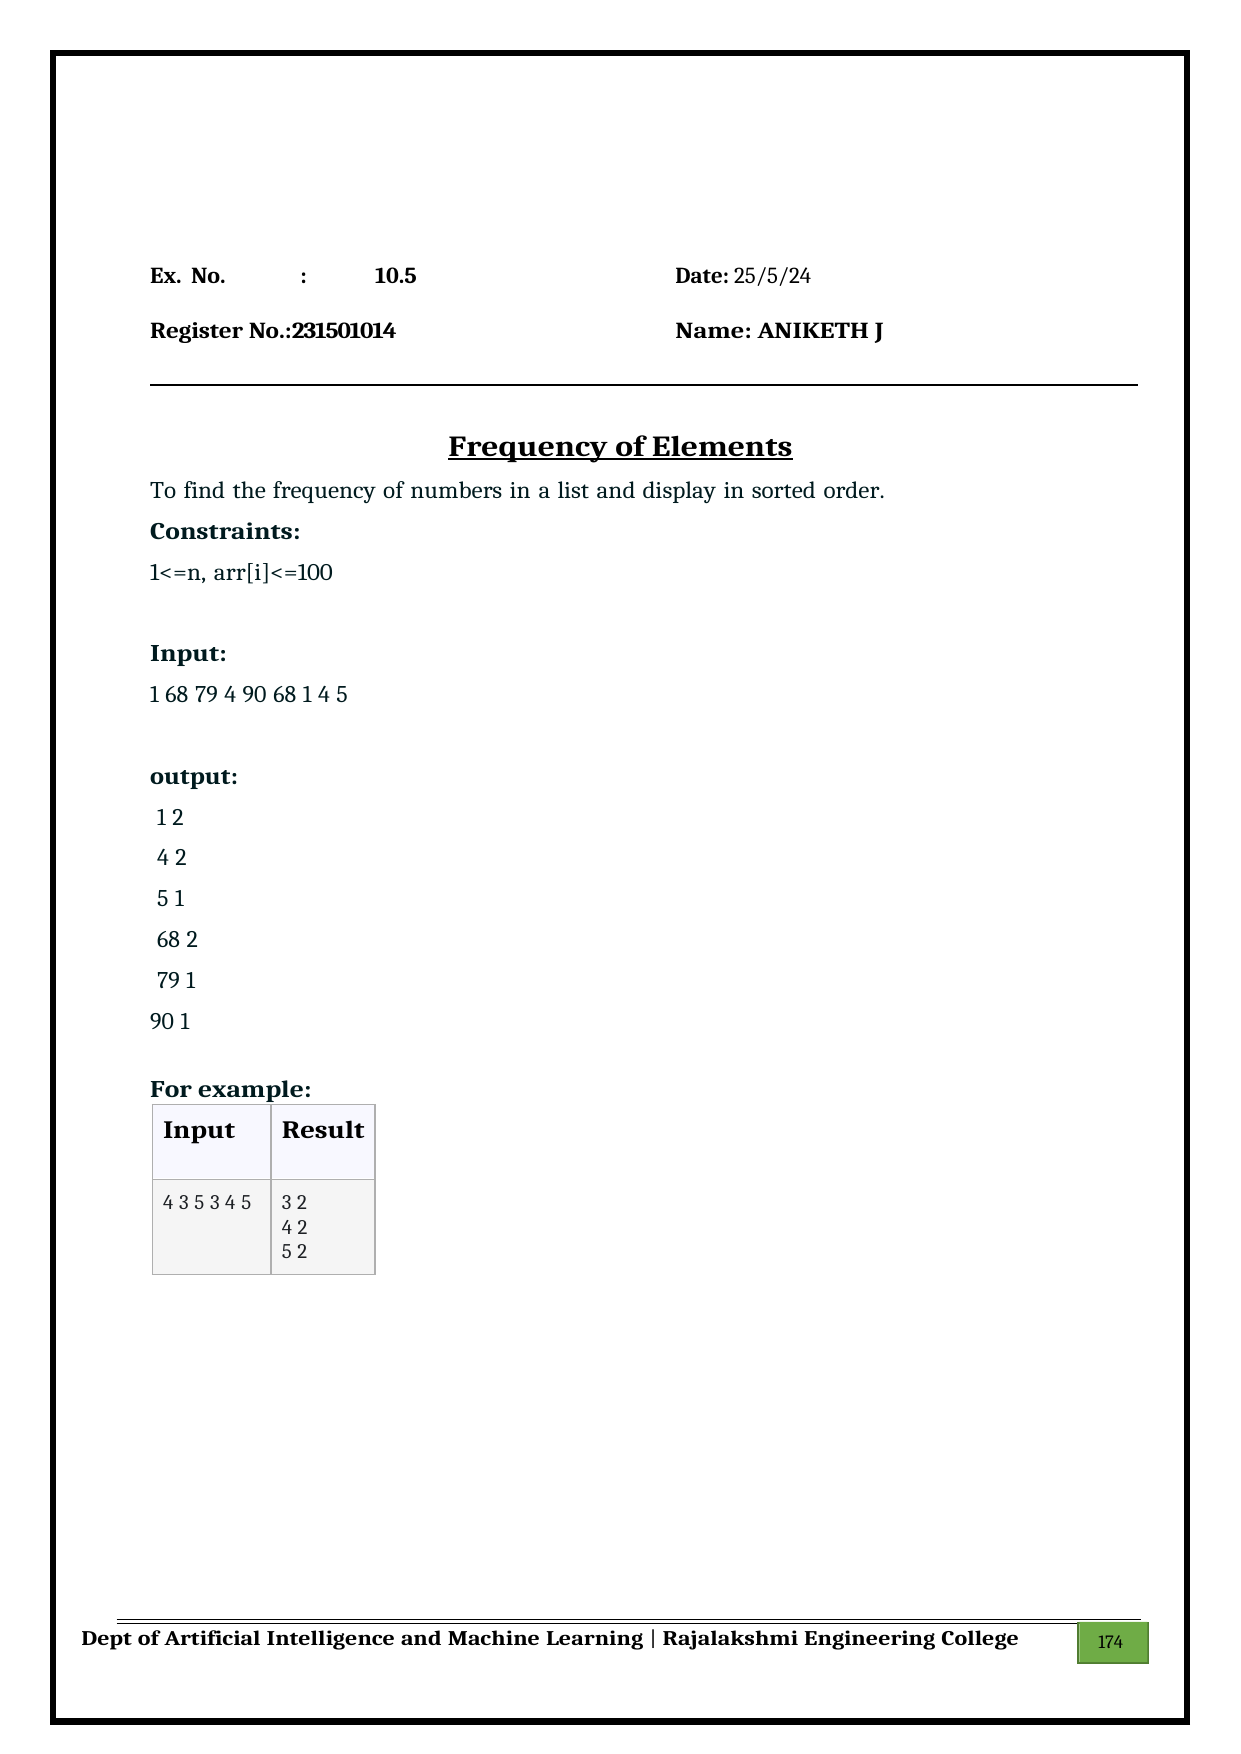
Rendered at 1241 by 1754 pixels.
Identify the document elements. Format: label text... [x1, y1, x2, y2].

text Ex. No. : 10.5 Date: 25/5/24 [150, 262, 1138, 289]
subtitle Frequency of Elements [204, 430, 1036, 464]
table_cell 4 3 5 3 4 5 [153, 1180, 270, 1274]
text Register No.:231501014 Name: ANIKETH J [150, 318, 1138, 344]
subtitle output: [150, 763, 1138, 790]
text 79 1 [157, 967, 1138, 994]
text 5 1 [157, 885, 1138, 913]
text 4 2 [157, 844, 1138, 872]
subtitle Constraints: [150, 518, 1138, 546]
subtitle For example: [150, 1076, 1138, 1104]
text 1<=n, arr[i]<=100 [150, 559, 1138, 586]
text 68 2 [157, 926, 1138, 954]
subtitle Input: [150, 640, 1138, 668]
text To find the frequency of numbers in a list and display in sorted order. [150, 477, 1138, 505]
text 1 2 [157, 803, 1138, 831]
table_header Result [272, 1105, 374, 1178]
text 1 68 79 4 90 68 1 4 5 [150, 681, 1138, 709]
text 90 1 [150, 1007, 1138, 1035]
table_cell 3 2 4 2 5 2 [272, 1180, 374, 1274]
table_header Input [153, 1105, 270, 1178]
